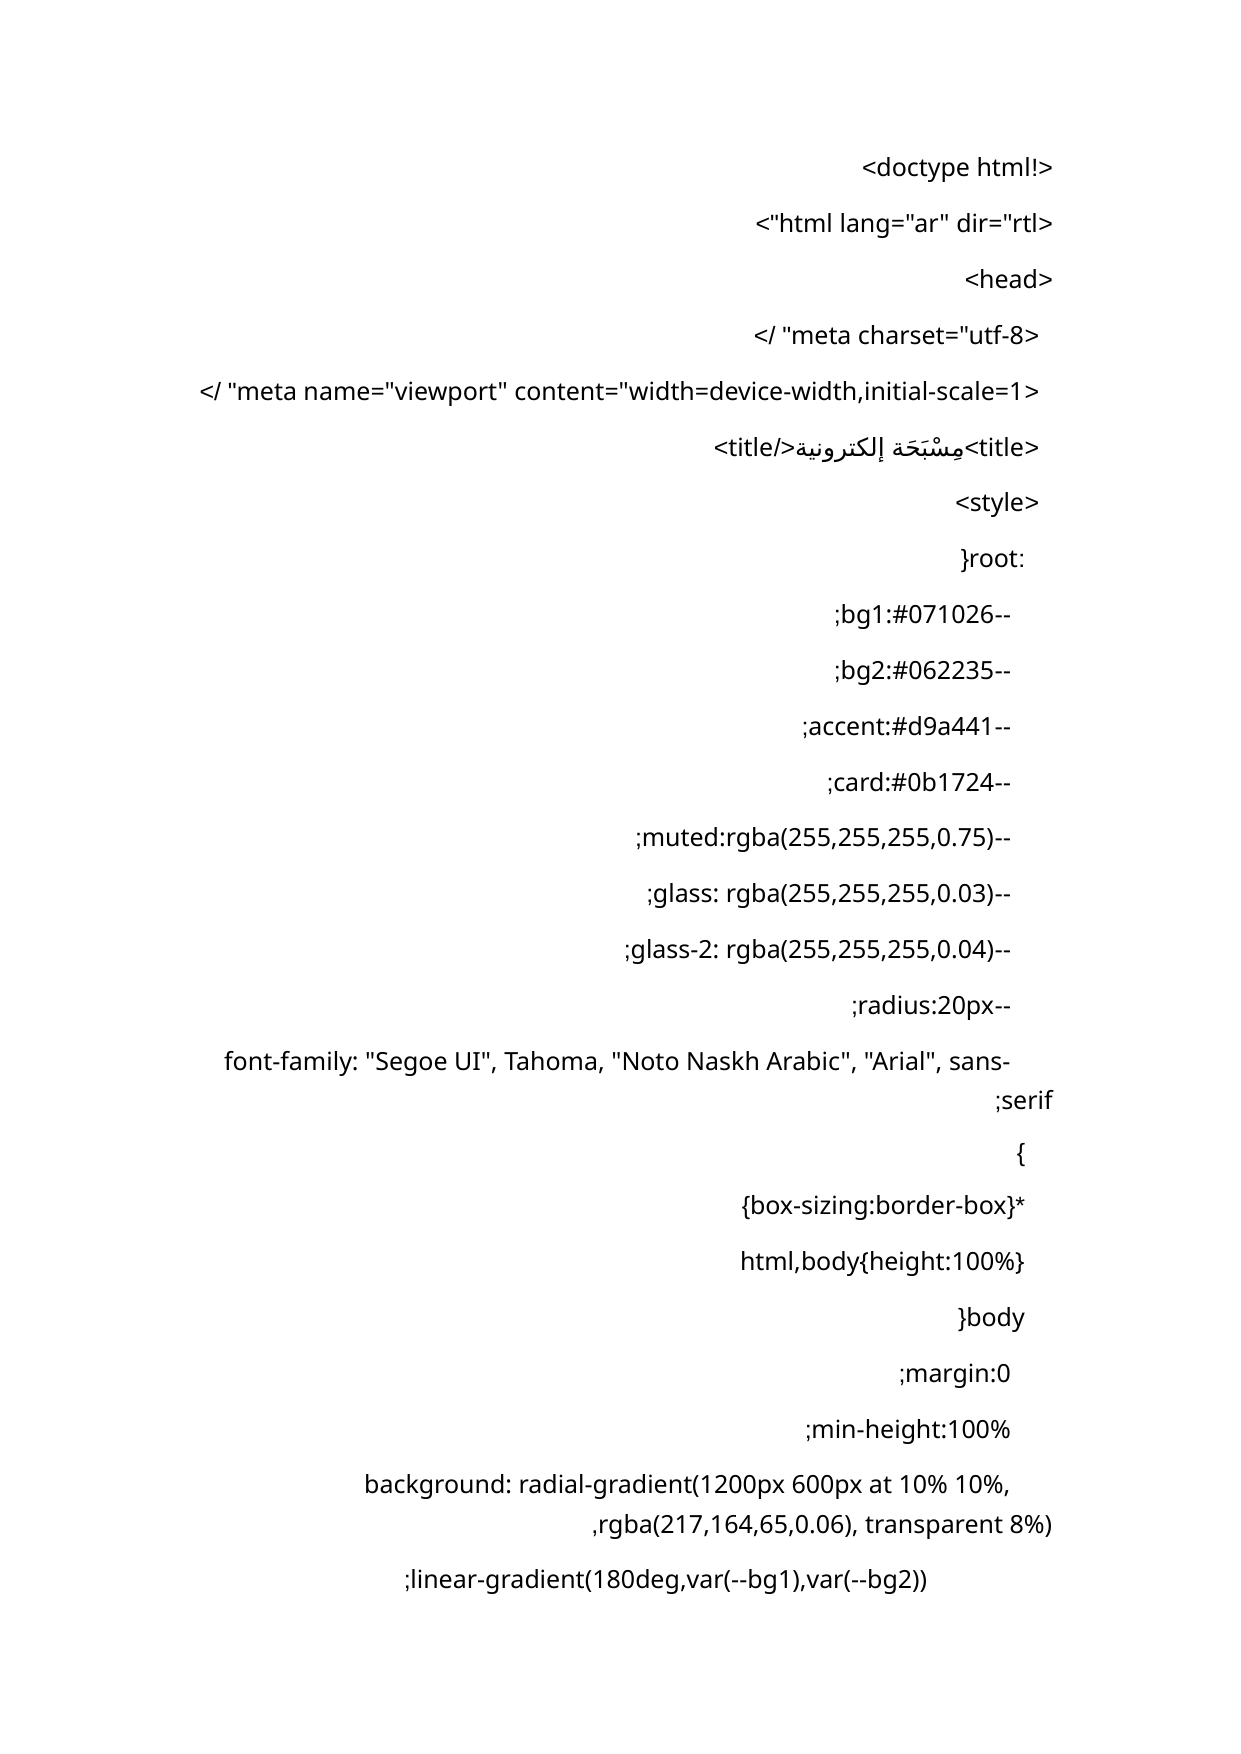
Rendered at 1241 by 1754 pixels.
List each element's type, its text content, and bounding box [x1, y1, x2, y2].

text background: radial-gradient(1200px 600px at 10% 10%, rgba(217,164,65,0.06), transparent 8%), [187, 1467, 1053, 1540]
text } [187, 1138, 1053, 1167]
text --bg2:#062235; [187, 652, 1053, 687]
text min-height:100%; [187, 1411, 1053, 1445]
text <head> [187, 262, 1053, 296]
text <!doctype html> [187, 150, 1053, 184]
text --card:#0b1724; [187, 764, 1053, 798]
text <meta charset="utf-8" /> [187, 317, 1053, 352]
text html,body{height:100%} [187, 1244, 1053, 1278]
text body{ [187, 1300, 1053, 1334]
text *{box-sizing:border-box} [187, 1188, 1053, 1222]
text <html lang="ar" dir="rtl"> [187, 206, 1053, 240]
text :root{ [187, 541, 1053, 575]
text margin:0; [187, 1356, 1053, 1389]
text --glass-2: rgba(255,255,255,0.04); [187, 932, 1053, 966]
text linear-gradient(180deg,var(--bg1),var(--bg2)); [187, 1562, 1053, 1596]
text font-family: "Segoe UI", Tahoma, "Noto Naskh Arabic", "Arial", sans-serif; [187, 1043, 1053, 1117]
text --muted:rgba(255,255,255,0.75); [187, 820, 1053, 854]
text --bg1:#071026; [187, 597, 1053, 631]
text --radius:20px; [187, 987, 1053, 1022]
text --glass: rgba(255,255,255,0.03); [187, 876, 1053, 910]
text --accent:#d9a441; [187, 708, 1053, 742]
text <meta name="viewport" content="width=device-width,initial-scale=1" /> [187, 373, 1053, 407]
text <style> [187, 485, 1053, 519]
text <title>مِسْبَحَة إلكترونية</title> [187, 429, 1053, 463]
